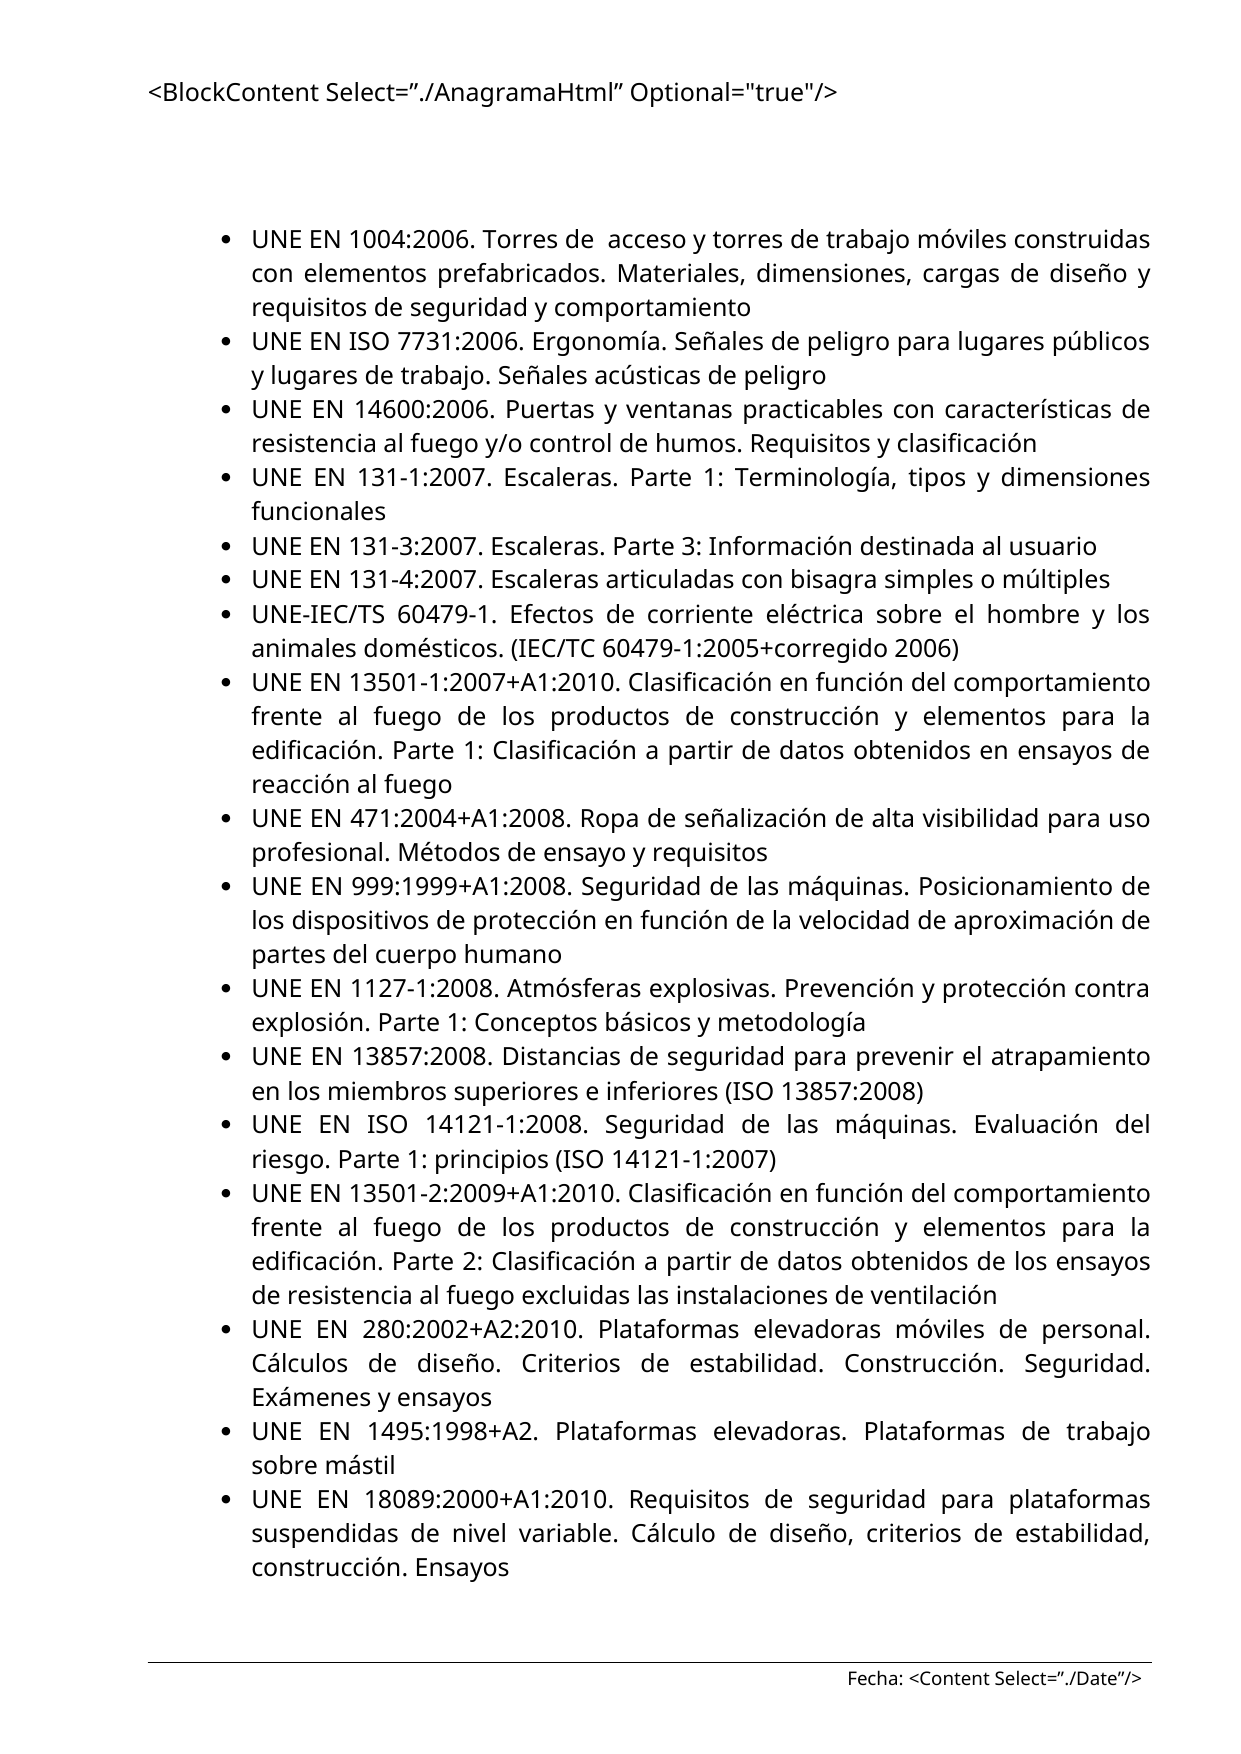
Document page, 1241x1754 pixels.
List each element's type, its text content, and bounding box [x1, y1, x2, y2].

list UNE EN 131-1:2007. Escaleras. Parte 1: Terminología, tipos y dimensiones funcionales [222, 460, 1152, 528]
list UNE EN 18089:2000+A1:2010. Requisitos de seguridad para plataformas suspendidas de nivel variable. Cálculo de diseño, criterios de estabilidad, construcción. Ensayos [222, 1482, 1152, 1584]
list UNE EN 1127-1:2008. Atmósferas explosivas. Prevención y protección contra explosión. Parte 1: Conceptos básicos y metodología [222, 971, 1152, 1039]
list UNE EN 1004:2006. Torres de acceso y torres de trabajo móviles construidas con elementos prefabricados. Materiales, dimensiones, cargas de diseño y requisitos de seguridad y comportamiento [222, 222, 1152, 324]
list UNE EN 14600:2006. Puertas y ventanas practicables con características de resistencia al fuego y/o control de humos. Requisitos y clasificación [222, 392, 1152, 460]
list UNE EN 13857:2008. Distancias de seguridad para prevenir el atrapamiento en los miembros superiores e inferiores (ISO 13857:2008) [222, 1039, 1152, 1107]
list UNE EN 471:2004+A1:2008. Ropa de señalización de alta visibilidad para uso profesional. Métodos de ensayo y requisitos [222, 801, 1152, 869]
list UNE-IEC/TS 60479-1. Efectos de corriente eléctrica sobre el hombre y los animales domésticos. (IEC/TC 60479-1:2005+corregido 2006) [222, 596, 1152, 664]
list UNE EN 280:2002+A2:2010. Plataformas elevadoras móviles de personal. Cálculos de diseño. Criterios de estabilidad. Construcción. Seguridad. Exámenes y ensayos [222, 1312, 1152, 1414]
list UNE EN 131-3:2007. Escaleras. Parte 3: Información destinada al usuario [222, 528, 1152, 562]
list UNE EN 131-4:2007. Escaleras articuladas con bisagra simples o múltiples [222, 562, 1152, 596]
list UNE EN 1495:1998+A2. Plataformas elevadoras. Plataformas de trabajo sobre mástil [222, 1414, 1152, 1482]
list UNE EN 13501-1:2007+A1:2010. Clasificación en función del comportamiento frente al fuego de los productos de construcción y elementos para la edificación. Parte 1: Clasificación a partir de datos obtenidos en ensayos de reacción al fuego [222, 664, 1152, 801]
list UNE EN 13501-2:2009+A1:2010. Clasificación en función del comportamiento frente al fuego de los productos de construcción y elementos para la edificación. Parte 2: Clasificación a partir de datos obtenidos de los ensayos de resistencia al fuego excluidas las instalaciones de ventilación [222, 1175, 1152, 1312]
list UNE EN ISO 7731:2006. Ergonomía. Señales de peligro para lugares públicos y lugares de trabajo. Señales acústicas de peligro [222, 324, 1152, 392]
list UNE EN 999:1999+A1:2008. Seguridad de las máquinas. Posicionamiento de los dispositivos de protección en función de la velocidad de aproximación de partes del cuerpo humano [222, 869, 1152, 971]
list UNE EN ISO 14121-1:2008. Seguridad de las máquinas. Evaluación del riesgo. Parte 1: principios (ISO 14121-1:2007) [222, 1107, 1152, 1175]
